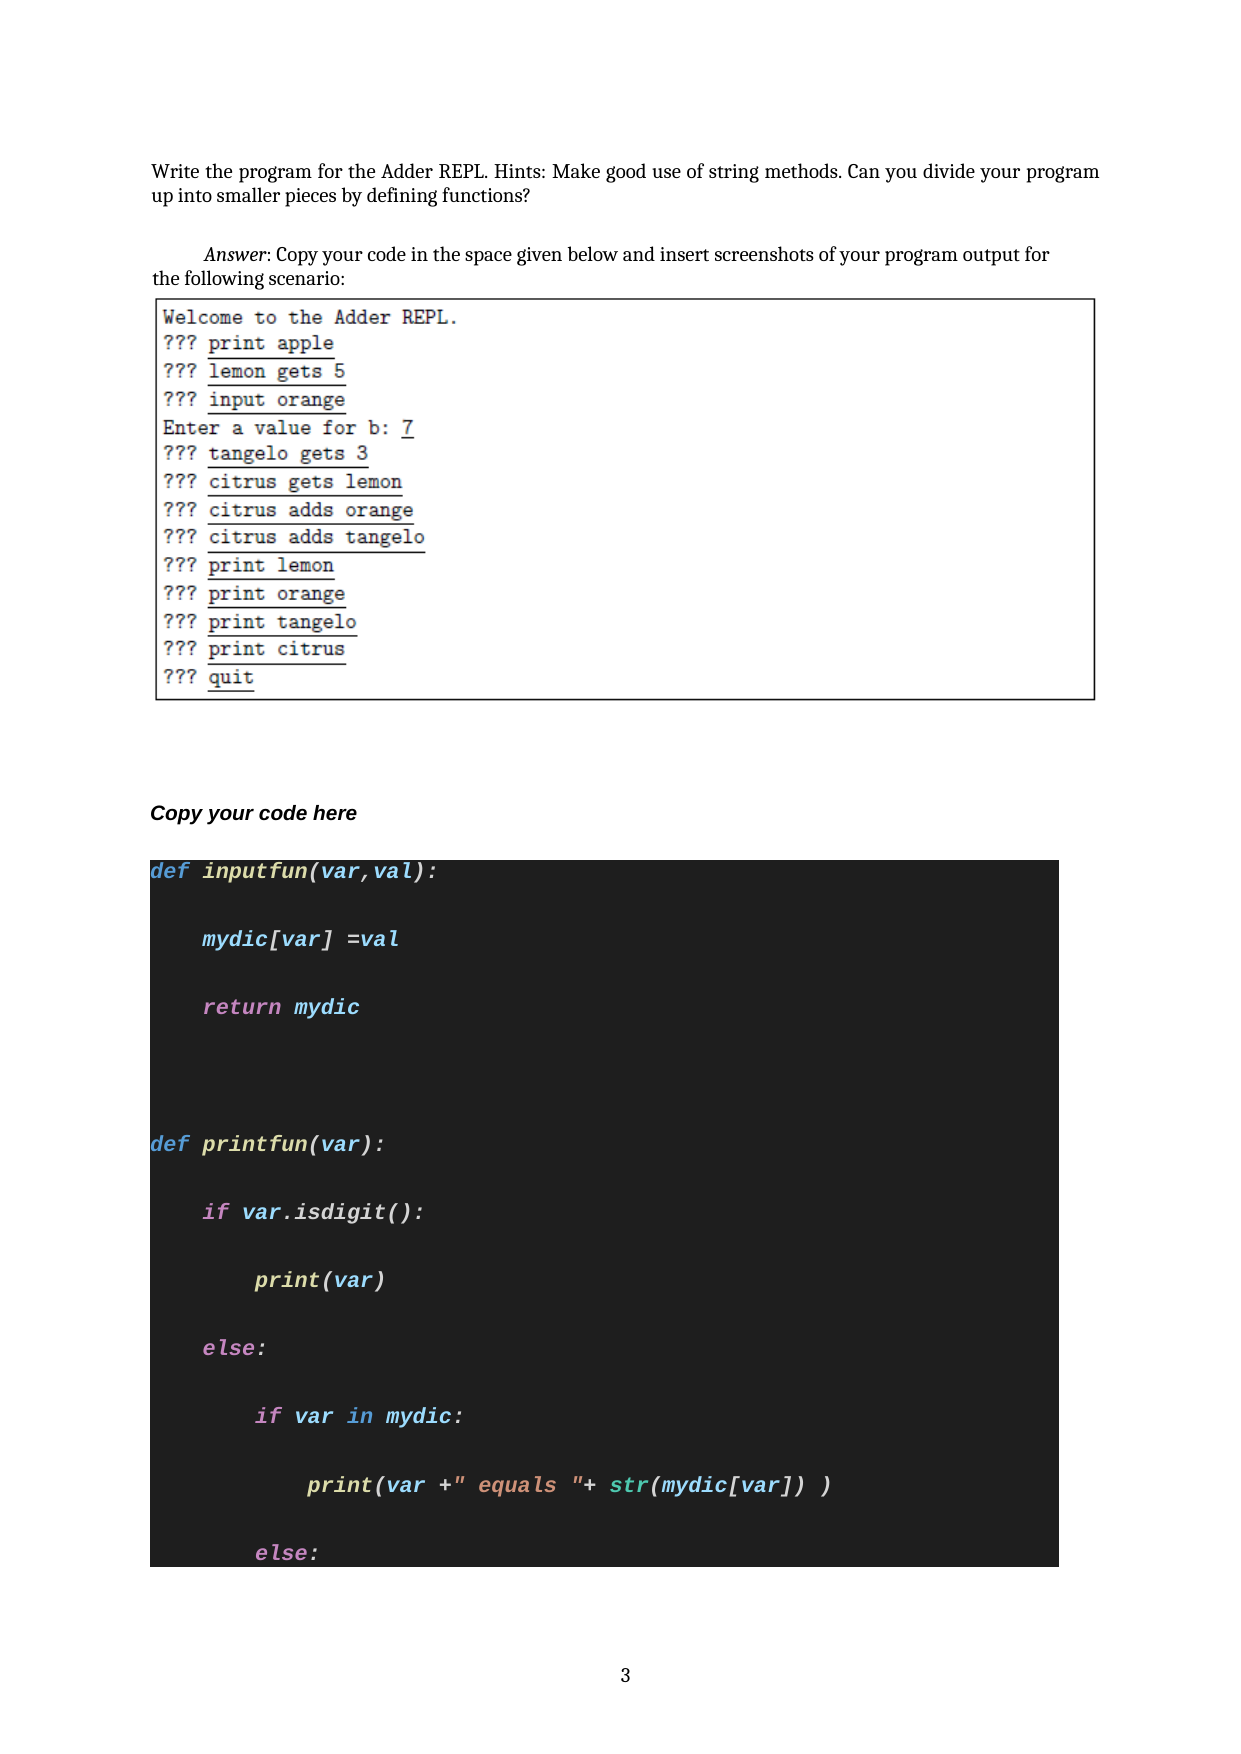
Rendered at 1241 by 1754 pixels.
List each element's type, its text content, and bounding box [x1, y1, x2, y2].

text return mydic [150, 996, 1059, 1021]
text if var.isdigit(): [150, 1201, 1059, 1226]
text else: [150, 1542, 1059, 1567]
picture [150, 290, 1101, 709]
text def inputfun(var,val): [150, 860, 1059, 885]
text Copy your code here [150, 801, 1059, 825]
text Write the program for the Adder REPL. Hints: Make good use of string methods. Can you divide your program up into smaller pieces by defining functions? [151, 136, 1101, 207]
text else: [150, 1337, 1059, 1362]
text mydic[var] =val [150, 928, 1059, 953]
text print(var +" equals "+ str(mydic[var]) ) [150, 1474, 1059, 1499]
text def printfun(var): [150, 1133, 1059, 1158]
text if var in mydic: [150, 1406, 1059, 1431]
text print(var) [150, 1269, 1059, 1294]
text Answer: Copy your code in the space given below and insert screenshots of your program output for the following scenario: [152, 243, 1051, 290]
